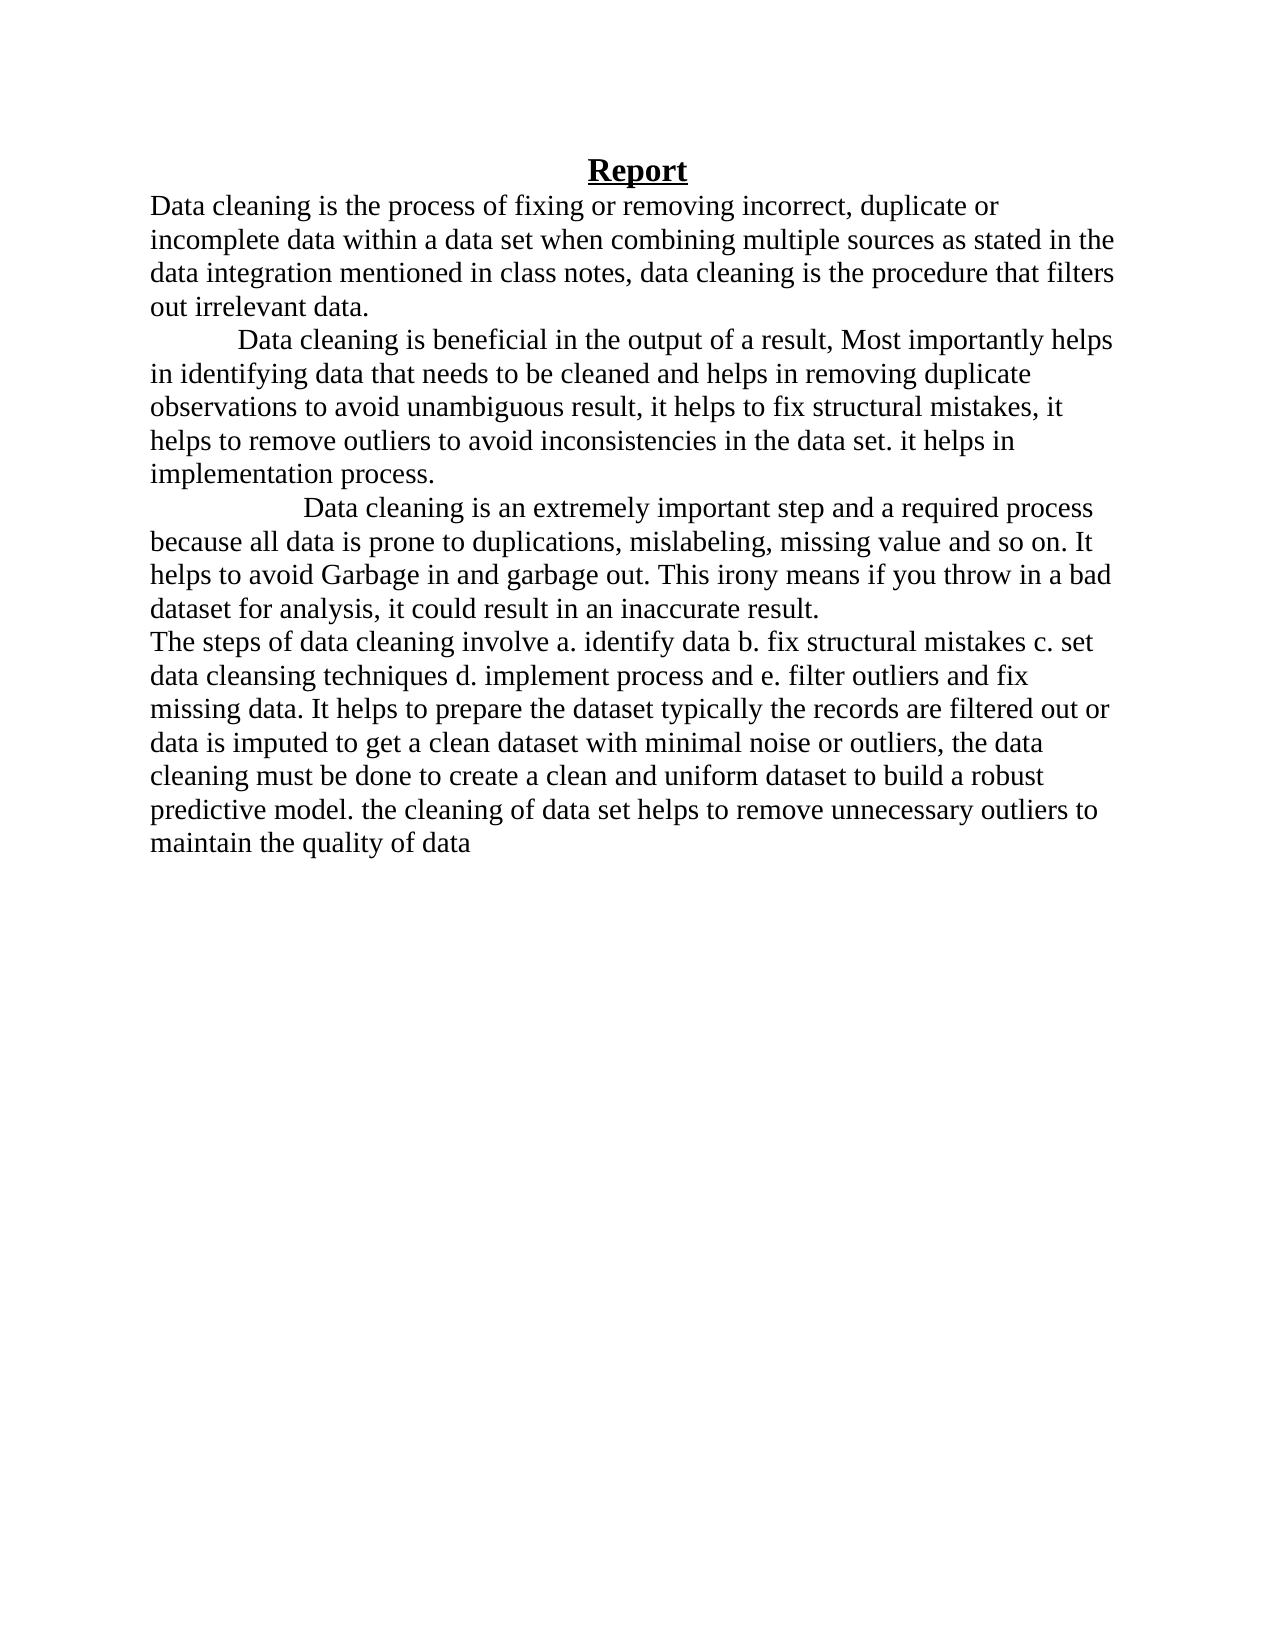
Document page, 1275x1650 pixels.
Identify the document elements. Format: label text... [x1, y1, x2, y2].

text Data cleaning is an extremely important step and a required process because all data is prone to duplications, mislabeling, missing value and so on. It helps to avoid Garbage in and garbage out. This irony means if you throw in a bad dataset for analysis, it could result in an inaccurate result. [150, 490, 1125, 624]
text The steps of data cleaning involve a. identify data b. fix structural mistakes c. set data cleansing techniques d. implement process and e. filter outliers and fix missing data. It helps to prepare the dataset typically the records are filtered out or data is imputed to get a clean dataset with minimal noise or outliers, the data cleaning must be done to create a clean and uniform dataset to build a robust predictive model. the cleaning of data set helps to remove unnecessary outliers to maintain the quality of data [150, 624, 1125, 859]
text Data cleaning is beneficial in the output of a result, Most importantly helps in identifying data that needs to be cleaned and helps in removing duplicate observations to avoid unambiguous result, it helps to fix structural mistakes, it helps to remove outliers to avoid inconsistencies in the data set. it helps in implementation process. [150, 322, 1125, 490]
text Data cleaning is the process of fixing or removing incorrect, duplicate or incomplete data within a data set when combining multiple sources as stated in the data integration mentioned in class notes, data cleaning is the procedure that filters out irrelevant data. [150, 188, 1125, 322]
text Report [150, 150, 1125, 188]
